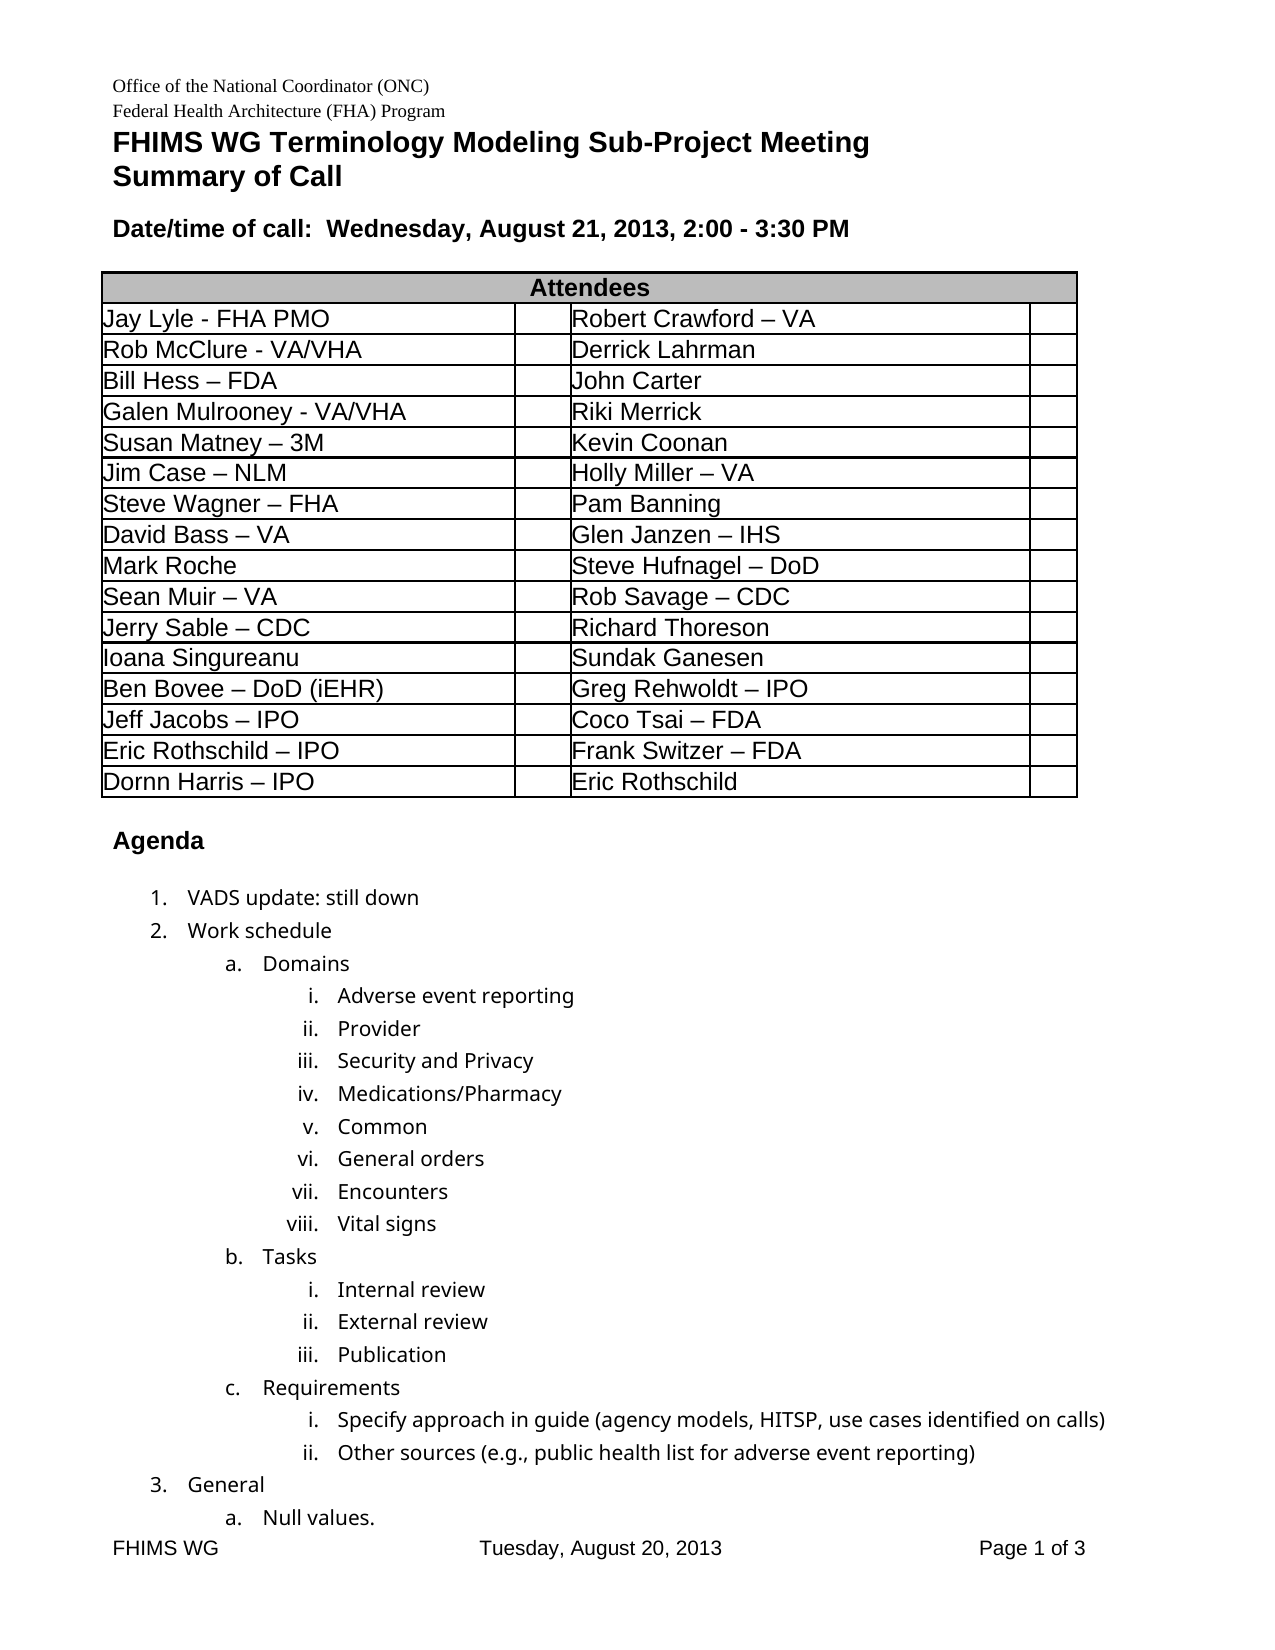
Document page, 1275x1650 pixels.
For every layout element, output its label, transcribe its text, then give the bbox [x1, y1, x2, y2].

subtitle Agenda [112, 826, 1200, 855]
table_cell [1031, 767, 1076, 796]
table_header Attendees [103, 274, 1076, 302]
table_cell Riki Merrick [572, 397, 1029, 426]
list Requirements [225, 1373, 1200, 1401]
table_cell [516, 644, 570, 672]
table_cell [1031, 736, 1076, 765]
table_cell Greg Rehwoldt – IPO [572, 674, 1029, 703]
table_cell Steve Wagner – FHA [103, 489, 514, 518]
table_cell [1031, 705, 1076, 734]
table_cell [1031, 613, 1076, 641]
table_cell Galen Mulrooney - VA/VHA [103, 397, 514, 426]
list General [150, 1470, 1200, 1499]
list Null values. [225, 1503, 1200, 1531]
table_cell [516, 582, 570, 611]
table_cell Pam Banning [572, 489, 1029, 518]
table_cell Kevin Coonan [572, 428, 1029, 456]
table_cell Coco Tsai – FDA [572, 705, 1029, 734]
list Vital signs [319, 1209, 1200, 1238]
list Common [319, 1112, 1200, 1140]
list Work schedule [150, 916, 1200, 944]
table_cell [516, 736, 570, 765]
list Adverse event reporting [319, 981, 1200, 1010]
table_cell David Bass – VA [103, 520, 514, 549]
list Other sources (e.g., public health list for adverse event reporting) [319, 1438, 1200, 1466]
table_cell [1031, 582, 1076, 611]
table_cell [1031, 644, 1076, 672]
table_cell [1031, 674, 1076, 703]
table_cell [516, 551, 570, 580]
table_cell Jerry Sable – CDC [103, 613, 514, 641]
table_cell Dornn Harris – IPO [103, 767, 514, 796]
table_cell [516, 366, 570, 395]
table_cell [1031, 551, 1076, 580]
table_cell Richard Thoreson [572, 613, 1029, 641]
list Encounters [319, 1177, 1200, 1205]
table_cell [516, 459, 570, 487]
table_cell Steve Hufnagel – DoD [572, 551, 1029, 580]
table_cell Derrick Lahrman [572, 335, 1029, 364]
table_cell Robert Crawford – VA [572, 304, 1029, 333]
list Security and Privacy [319, 1047, 1200, 1075]
list Medications/Pharmacy [319, 1079, 1200, 1108]
table_cell [516, 304, 570, 333]
table_cell [516, 489, 570, 518]
list General orders [319, 1144, 1200, 1173]
table_cell Susan Matney – 3M [103, 428, 514, 456]
table_cell Jeff Jacobs – IPO [103, 705, 514, 734]
table_cell Ioana Singureanu [103, 644, 514, 672]
table_cell Sean Muir – VA [103, 582, 514, 611]
table_cell Eric Rothschild [572, 767, 1029, 796]
list Tasks [225, 1242, 1200, 1271]
table_cell Glen Janzen – IHS [572, 520, 1029, 549]
table_cell [516, 705, 570, 734]
table_cell Jim Case – NLM [103, 459, 514, 487]
table_cell [1031, 489, 1076, 518]
table_cell Frank Switzer – FDA [572, 736, 1029, 765]
subtitle Date/time of call: Wednesday, August 21, 2013, 2:00 - 3:30 PM [112, 214, 1200, 243]
table_cell Jay Lyle - FHA PMO [103, 304, 514, 333]
table_cell Mark Roche [103, 551, 514, 580]
table_cell Ben Bovee – DoD (iEHR) [103, 674, 514, 703]
table_cell [516, 335, 570, 364]
table_cell Holly Miller – VA [572, 459, 1029, 487]
list External review [319, 1307, 1200, 1336]
table_cell [516, 520, 570, 549]
subtitle FHIMS WG Terminology Modeling Sub-Project Meeting [112, 125, 1200, 159]
table_cell [1031, 459, 1076, 487]
table_cell [1031, 520, 1076, 549]
table_cell [1031, 366, 1076, 395]
table_cell [1031, 397, 1076, 426]
table_cell John Carter [572, 366, 1029, 395]
list Publication [319, 1340, 1200, 1368]
table_cell Rob Savage – CDC [572, 582, 1029, 611]
subtitle Summary of Call [112, 159, 1200, 192]
list VADS update: still down [150, 883, 1200, 912]
table_cell Rob McClure - VA/VHA [103, 335, 514, 364]
table_cell [516, 397, 570, 426]
table_cell [1031, 335, 1076, 364]
table_cell [516, 674, 570, 703]
table_cell [1031, 304, 1076, 333]
list Specify approach in guide (agency models, HITSP, use cases identified on calls) [319, 1405, 1200, 1434]
table_cell [516, 428, 570, 456]
table_cell [1031, 428, 1076, 456]
table_cell Sundak Ganesen [572, 644, 1029, 672]
list Domains [225, 949, 1200, 977]
table_cell [516, 613, 570, 641]
list Internal review [319, 1275, 1200, 1303]
list Provider [319, 1014, 1200, 1042]
table_cell Eric Rothschild – IPO [103, 736, 514, 765]
table_cell Bill Hess – FDA [103, 366, 514, 395]
table_cell [516, 767, 570, 796]
